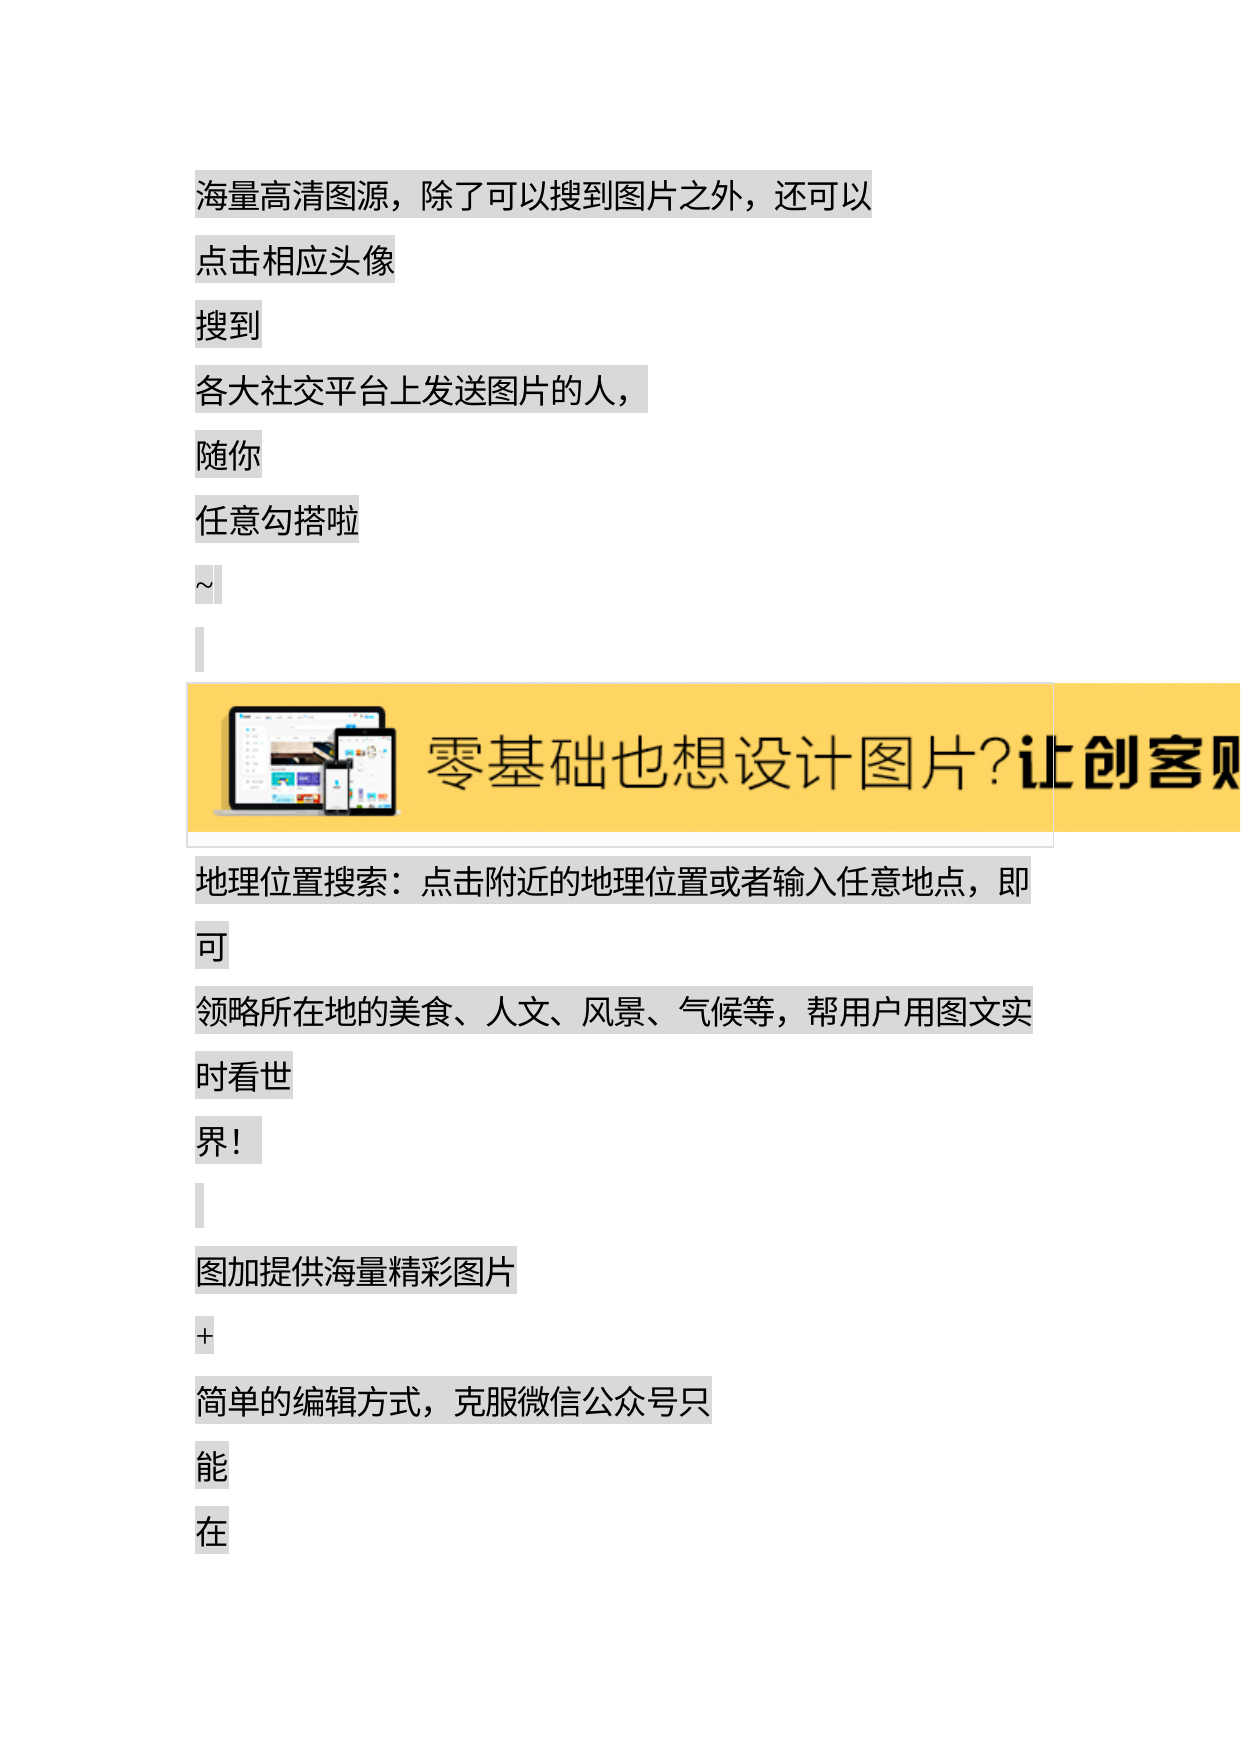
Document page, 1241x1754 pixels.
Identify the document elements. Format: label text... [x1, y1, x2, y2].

text 界！ [195, 1108, 1045, 1173]
text 图加提供海量精彩图片 [195, 1238, 1045, 1303]
text 各大社交平台上发送图片的人， [195, 357, 1045, 422]
text 领略所在地的美食、人文、风景、气候等，帮用户用图文实时看世 [195, 978, 1045, 1108]
text 任意勾搭啦 [195, 487, 1045, 552]
text 点击相应头像 [195, 227, 1045, 292]
text 海量高清图源，除了可以搜到图片之外，还可以 [195, 162, 1045, 227]
picture [1054, 683, 1241, 832]
text 搜到 [195, 292, 1045, 357]
text 地理位置搜索：点击附近的地理位置或者输入任意地点，即可 [195, 848, 1045, 978]
text 简单的编辑方式，克服微信公众号只 [195, 1368, 1045, 1433]
text 随你 [195, 422, 1045, 487]
text 能 [195, 1433, 1045, 1498]
text + [195, 1303, 1045, 1368]
text ~ [195, 552, 1045, 617]
picture [188, 684, 1053, 832]
text 在 [195, 1498, 1045, 1563]
